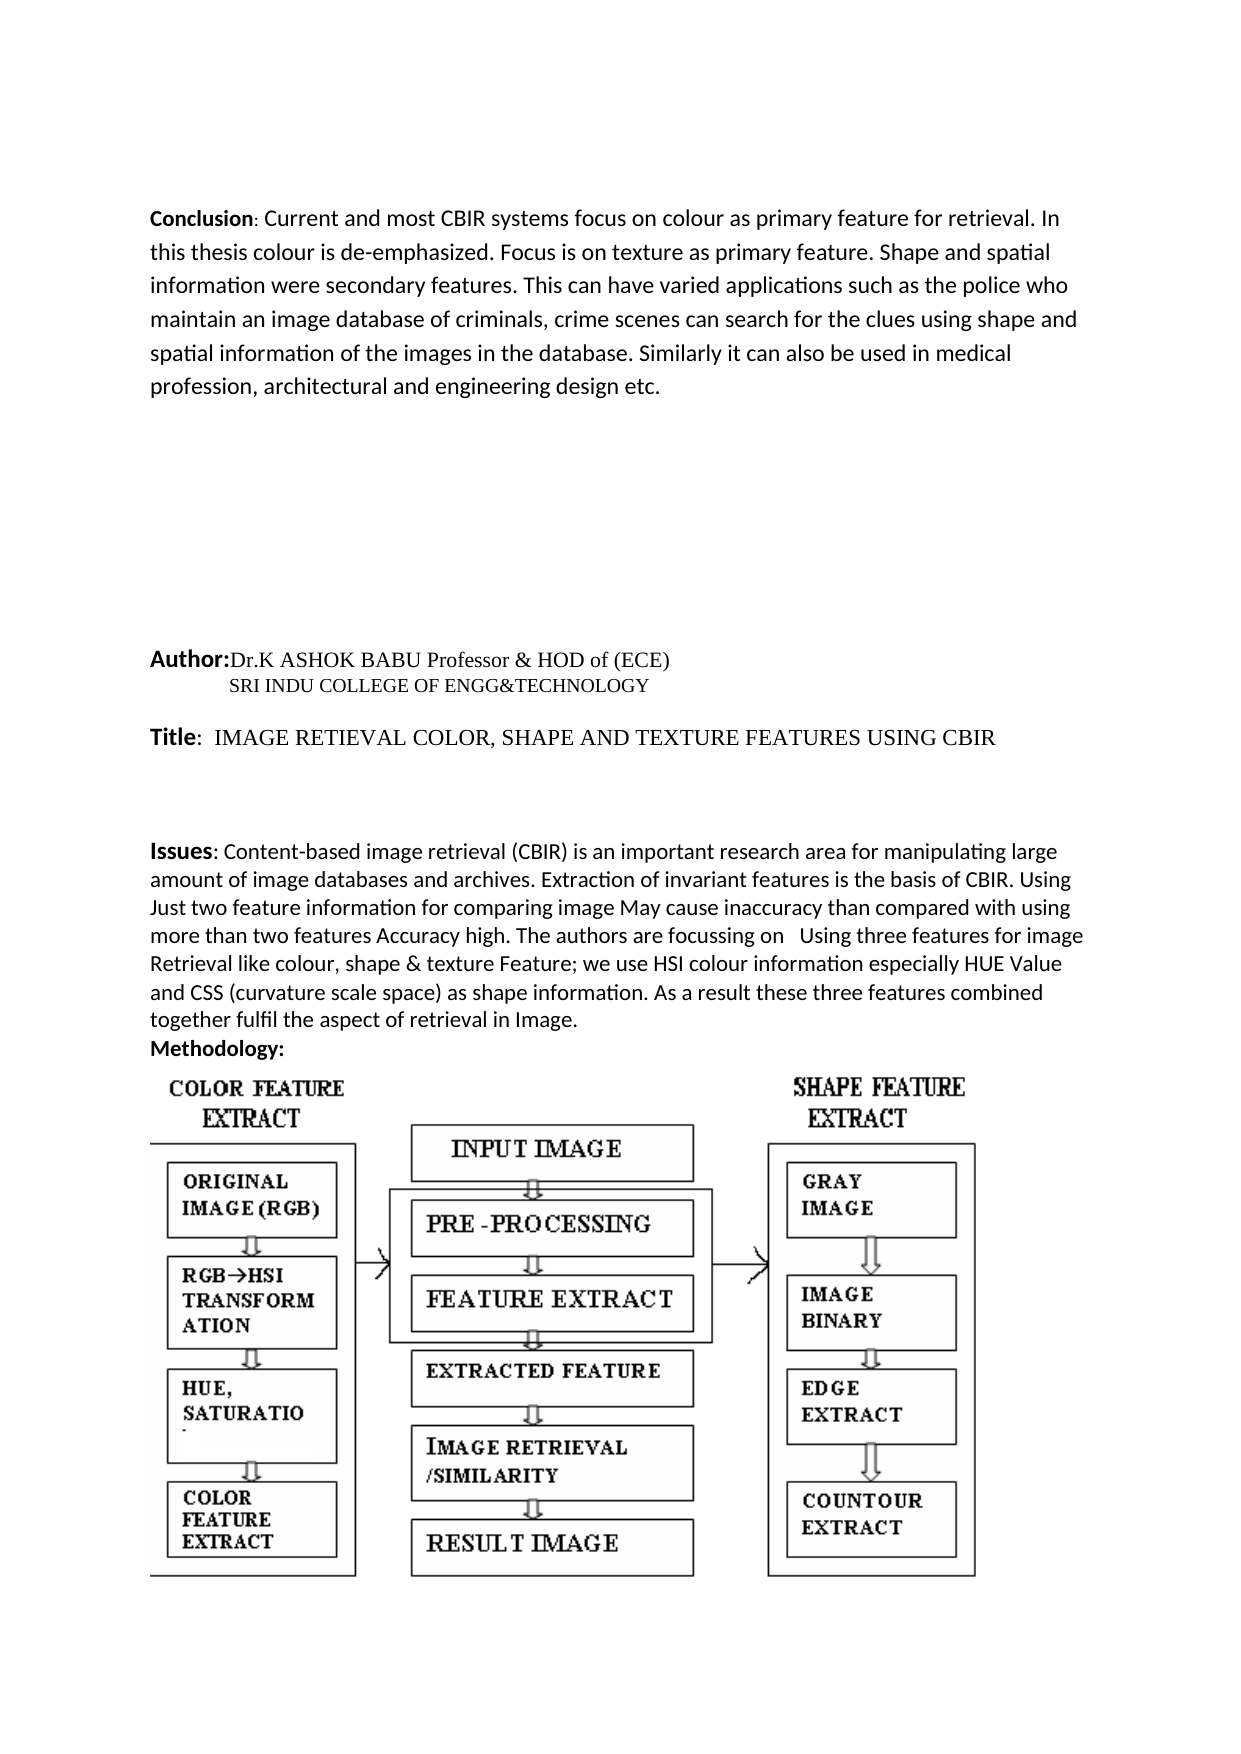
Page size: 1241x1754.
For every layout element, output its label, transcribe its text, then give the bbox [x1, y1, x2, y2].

text Methodology: [150, 1034, 1090, 1589]
text SRI INDU COLLEGE OF ENGG&TECHNOLOGY [150, 674, 1090, 697]
text Title: IMAGE RETIEVAL COLOR, SHAPE AND TEXTURE FEATURES USING CBIR [150, 721, 1090, 752]
text Issues: Content-based image retrieval (CBIR) is an important research area for manipulating large amount of image databases and archives. Extraction of invariant features is the basis of CBIR. Using Just two feature information for comparing image May cause inaccuracy than compared with using more than two features Accuracy high. The authors are focussing on Using three features for image Retrieval like colour, shape & texture Feature; we use HSI colour information especially HUE Value and CSS (curvature scale space) as shape information. As a result these three features combined together fulfil the aspect of retrieval in Image. [150, 835, 1090, 1034]
text Conclusion: Current and most CBIR systems focus on colour as primary feature for retrieval. In this thesis colour is de-emphasized. Focus is on texture as primary feature. Shape and spatial information were secondary features. This can have varied applications such as the police who maintain an image database of criminals, crime scenes can search for the clues using shape and spatial information of the images in the database. Similarly it can also be used in medical profession, architectural and engineering design etc. [150, 203, 1090, 401]
text Author:Dr.K ASHOK BABU Professor & HOD of (ECE) [150, 644, 1090, 674]
